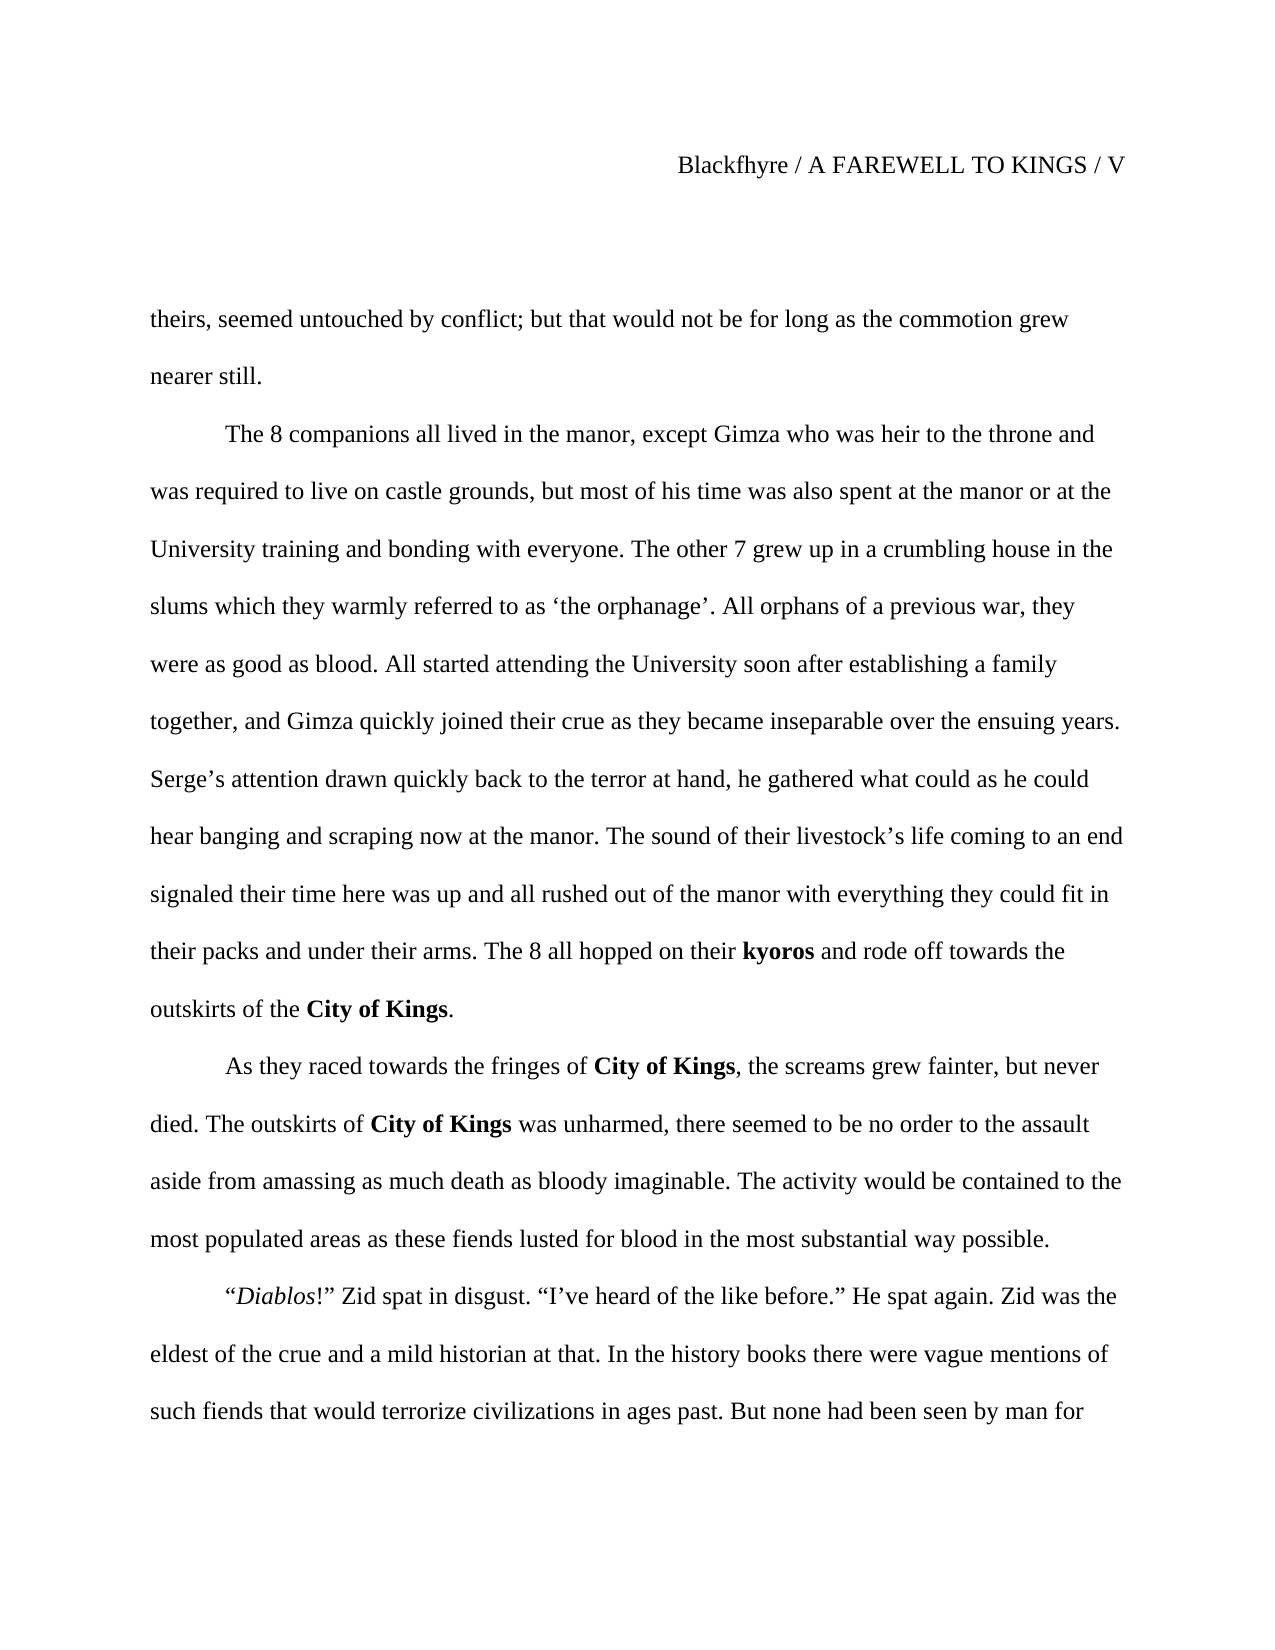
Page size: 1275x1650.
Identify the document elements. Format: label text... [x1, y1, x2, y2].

text The 8 companions all lived in the manor, except Gimza who was heir to the throne and was required to live on castle grounds, but most of his time was also spent at the manor or at the University training and bonding with everyone. The other 7 grew up in a crumbling house in the slums which they warmly referred to as ‘the orphanage’. All orphans of a previous war, they were as good as blood. All started attending the University soon after establishing a family together, and Gimza quickly joined their crue as they became inseparable over the ensuing years. Serge’s attention drawn quickly back to the terror at hand, he gathered what could as he could hear banging and scraping now at the manor. The sound of their livestock’s life coming to an end signaled their time here was up and all rushed out of the manor with everything they could fit in their packs and under their arms. The 8 all hopped on their kyoros and rode off towards the outskirts of the City of Kings. [150, 419, 1125, 1022]
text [150, 304, 1125, 390]
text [150, 1281, 1125, 1425]
text As they raced towards the fringes of City of Kings, the screams grew fainter, but never died. The outskirts of City of Kings was unharmed, there seemed to be no order to the assault aside from amassing as much death as bloody imaginable. The activity would be contained to the most populated areas as these fiends lusted for blood in the most substantial way possible. [150, 1051, 1125, 1252]
